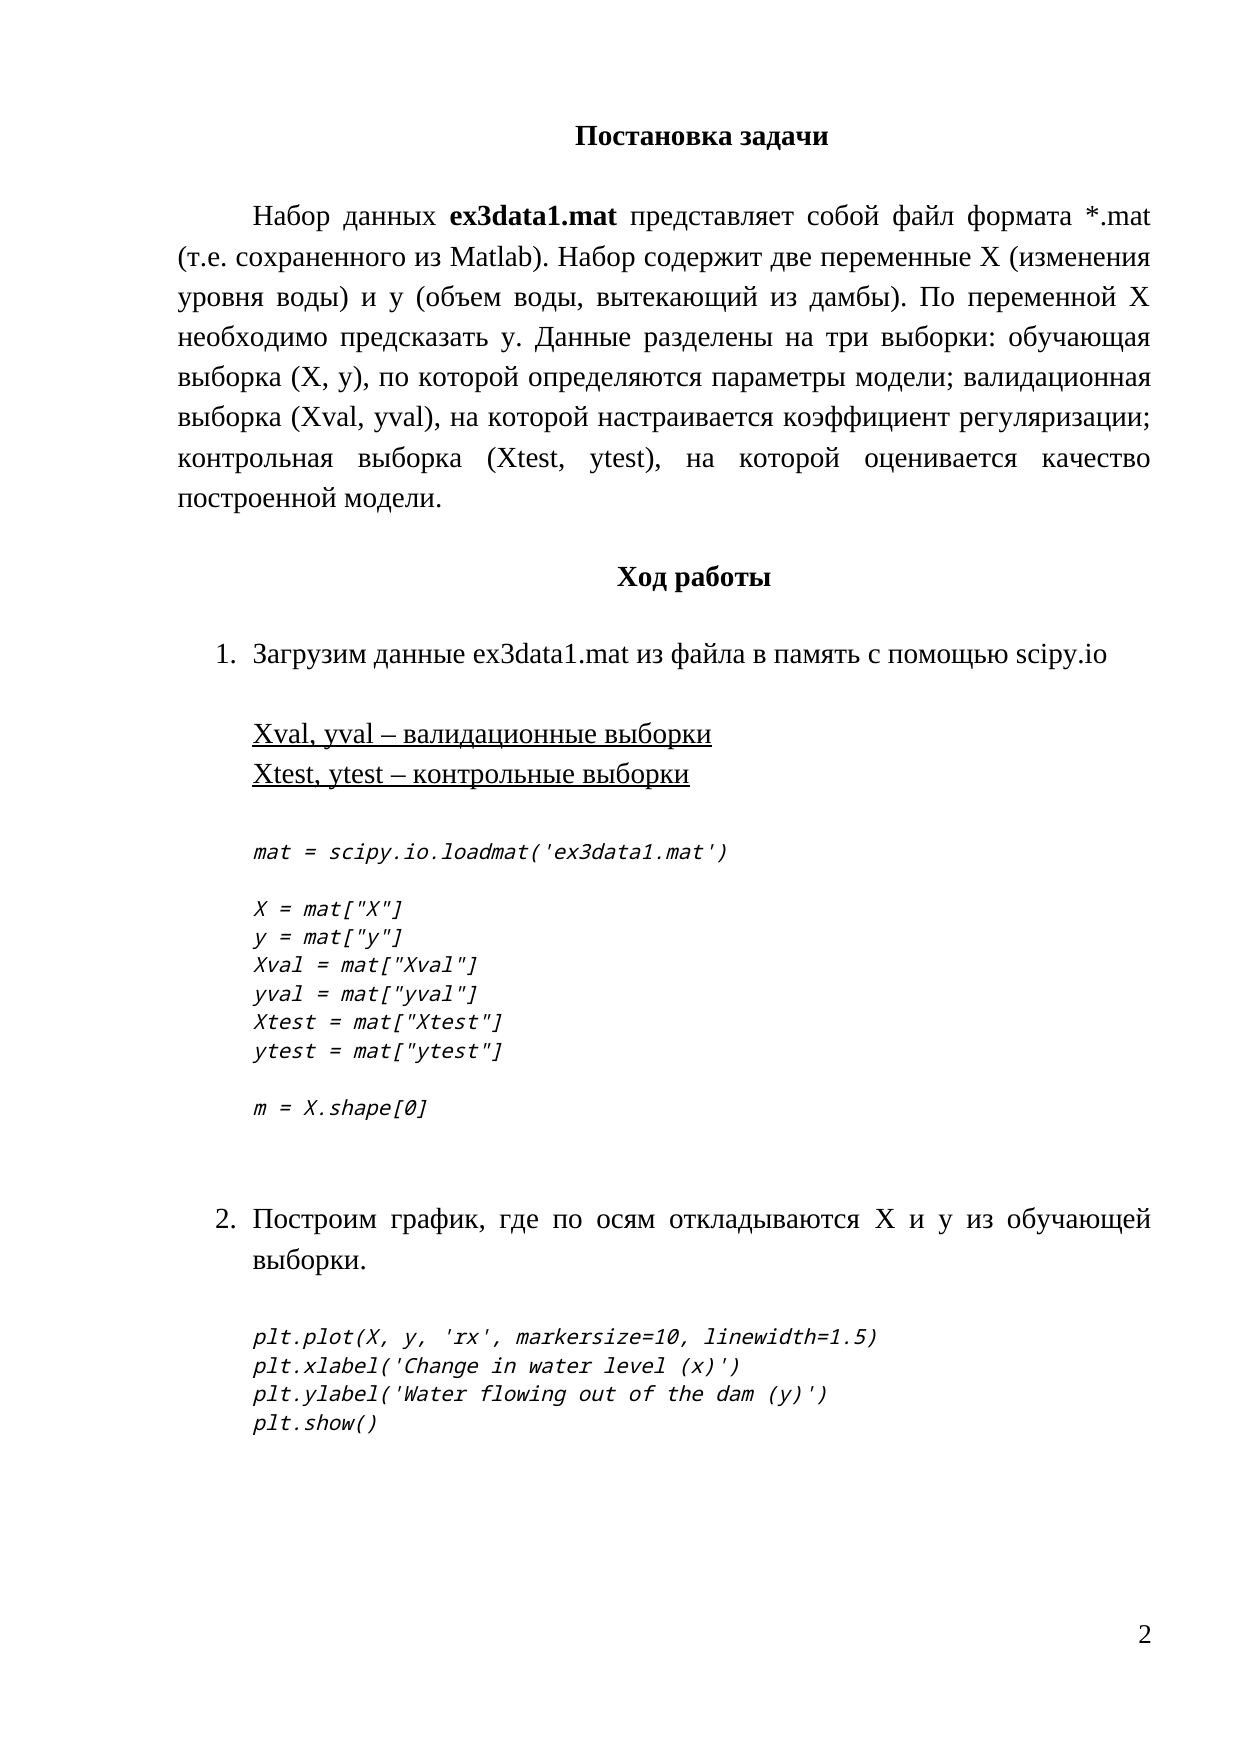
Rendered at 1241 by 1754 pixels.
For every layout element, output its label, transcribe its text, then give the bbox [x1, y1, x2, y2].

text Постановка задачи [177, 118, 1152, 152]
text plt.plot(X, y, 'rx', markersize=10, linewidth=1.5) plt.xlabel('Change in water level (x)') plt.ylabel('Water flowing out of the dam (y)') plt.show() [252, 1322, 1152, 1436]
text Ход работы [236, 559, 1152, 592]
list Xval, yval – валидационные выборки [252, 716, 1152, 750]
text Набор данных ex3data1.mat представляет собой файл формата *.mat (т.е. сохраненного из Matlab). Набор содержит две переменные X (изменения уровня воды) и y (объем воды, вытекающий из дамбы). По переменной X необходимо предсказать y. Данные разделены на три выборки: обучающая выборка (X, y), по которой определяются параметры модели; валидационная выборка (Xval, yval), на которой настраивается коэффициент регуляризации; контрольная выборка (Xtest, ytest), на которой оценивается качество построенной модели. [177, 198, 1152, 513]
list Xtest, ytest – контрольные выборки [252, 756, 1152, 790]
list Построим график, где по осям откладываются X и y из обучающей выборки. [215, 1202, 1152, 1275]
text X = mat["X"] y = mat["y"] Xval = mat["Xval"] yval = mat["yval"] Xtest = mat["Xtest"] ytest = mat["ytest"] m = X.shape[0] [252, 894, 1152, 1121]
text mat = scipy.io.loadmat('ex3data1.mat') [252, 837, 1152, 865]
list Загрузим данные ex3data1.mat из файла в память с помощью scipy.io [215, 636, 1152, 669]
